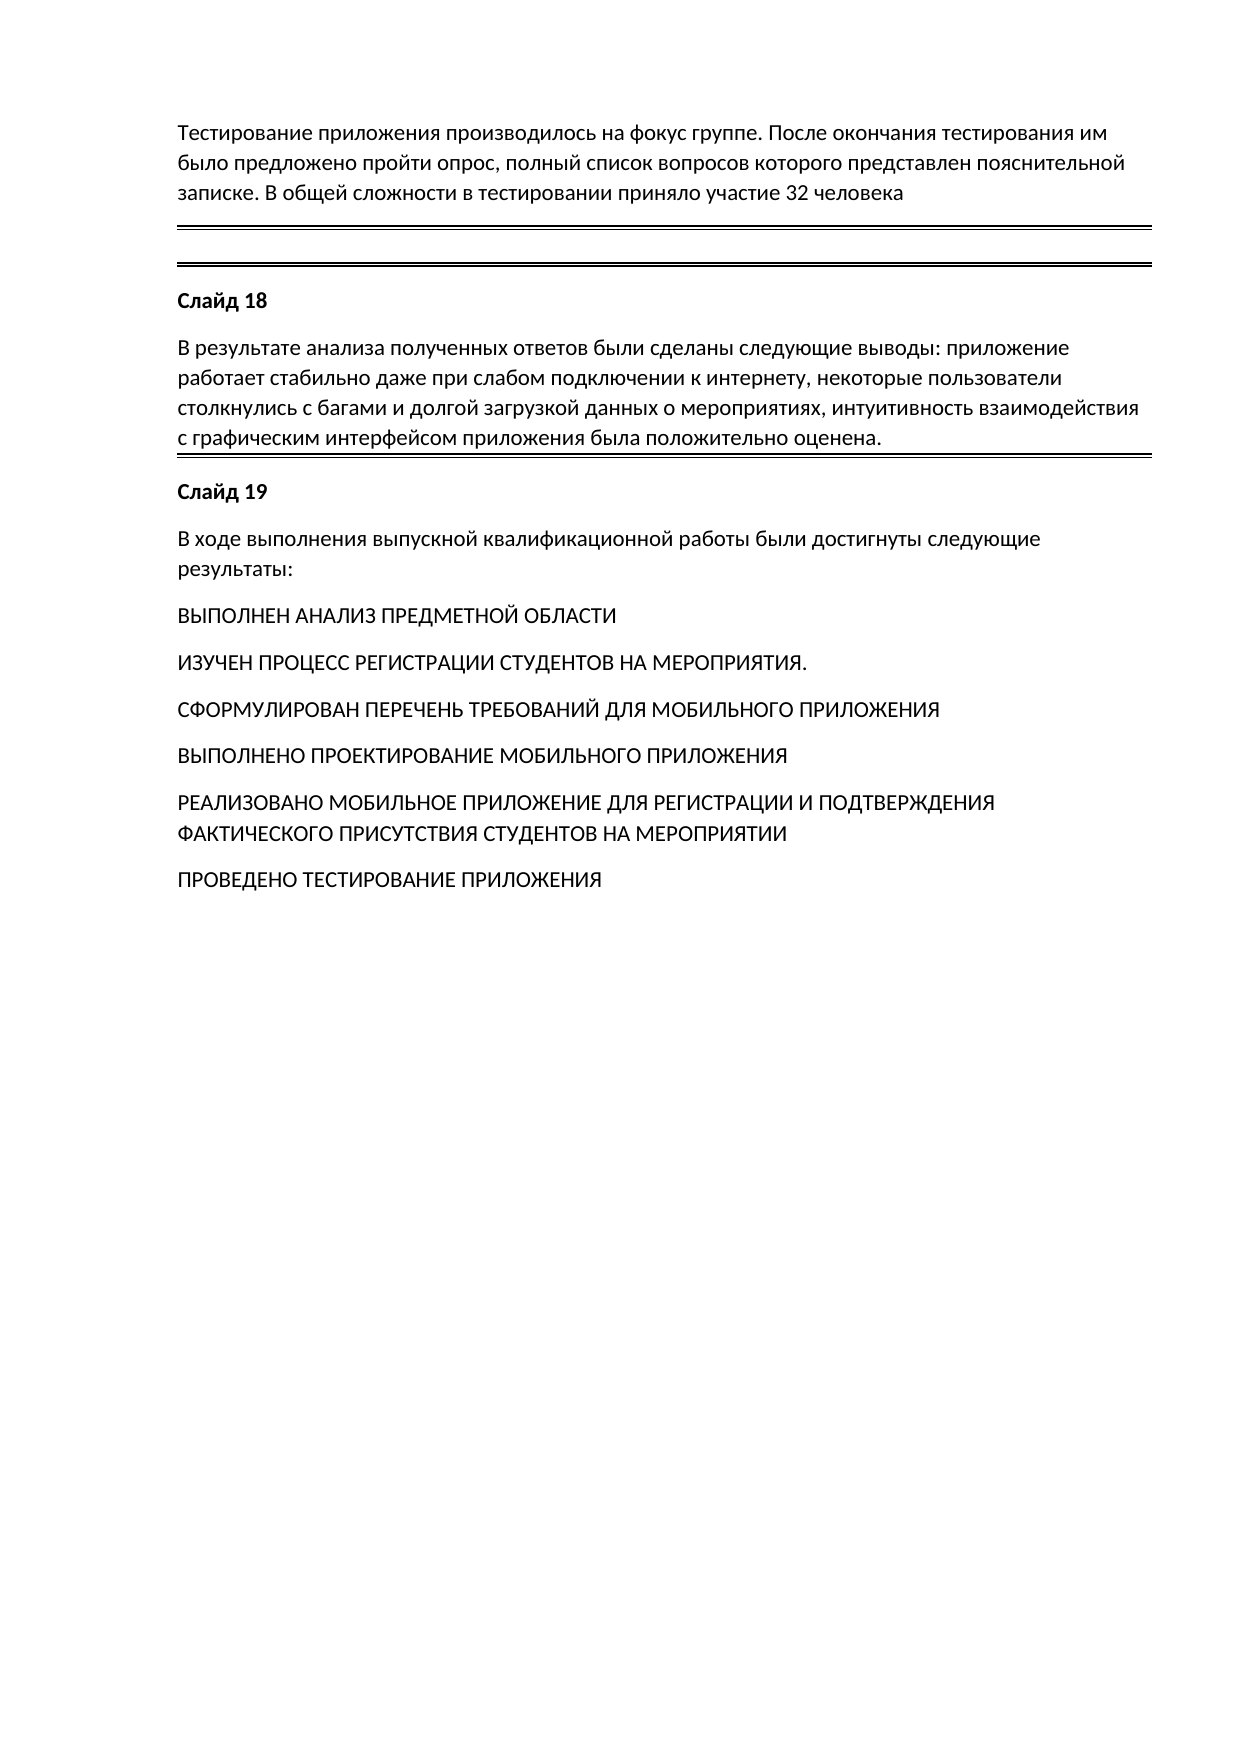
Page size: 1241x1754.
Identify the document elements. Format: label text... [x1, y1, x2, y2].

text ПРОВЕДЕНО ТЕСТИРОВАНИЕ ПРИЛОЖЕНИЯ [177, 866, 1152, 893]
text ИЗУЧЕН ПРОЦЕСС РЕГИСТРАЦИИ СТУДЕНТОВ НА МЕРОПРИЯТИЯ. [177, 648, 1152, 676]
text ВЫПОЛНЕНО ПРОЕКТИРОВАНИЕ МОБИЛЬНОГО ПРИЛОЖЕНИЯ [177, 742, 1152, 769]
text В результате анализа полученных ответов были сделаны следующие выводы: приложение работает стабильно даже при слабом подключении к интернету, некоторые пользователи столкнулись с багами и долгой загрузкой данных о мероприятиях, интуитивность взаимодействия с графическим интерфейсом приложения была положительно оценена. [177, 333, 1152, 453]
text СФОРМУЛИРОВАН ПЕРЕЧЕНЬ ТРЕБОВАНИЙ ДЛЯ МОБИЛЬНОГО ПРИЛОЖЕНИЯ [177, 695, 1152, 723]
text В ходе выполнения выпускной квалификационной работы были достигнуты следующие результаты: [177, 524, 1152, 582]
text ВЫПОЛНЕН АНАЛИЗ ПРЕДМЕТНОЙ ОБЛАСТИ [177, 601, 1152, 629]
text РЕАЛИЗОВАНО МОБИЛЬНОЕ ПРИЛОЖЕНИЕ ДЛЯ РЕГИСТРАЦИИ И ПОДТВЕРЖДЕНИЯ ФАКТИЧЕСКОГО ПРИСУТСТВИЯ СТУДЕНТОВ НА МЕРОПРИЯТИИ [177, 788, 1152, 847]
text Тестирование приложения производилось на фокус группе. После окончания тестирования им было предложено пройти опрос, полный список вопросов которого представлен пояснительной записке. В общей сложности в тестировании приняло участие 32 человека [177, 118, 1152, 207]
text Слайд 19 [177, 477, 1152, 505]
text Слайд 18 [177, 286, 1152, 314]
